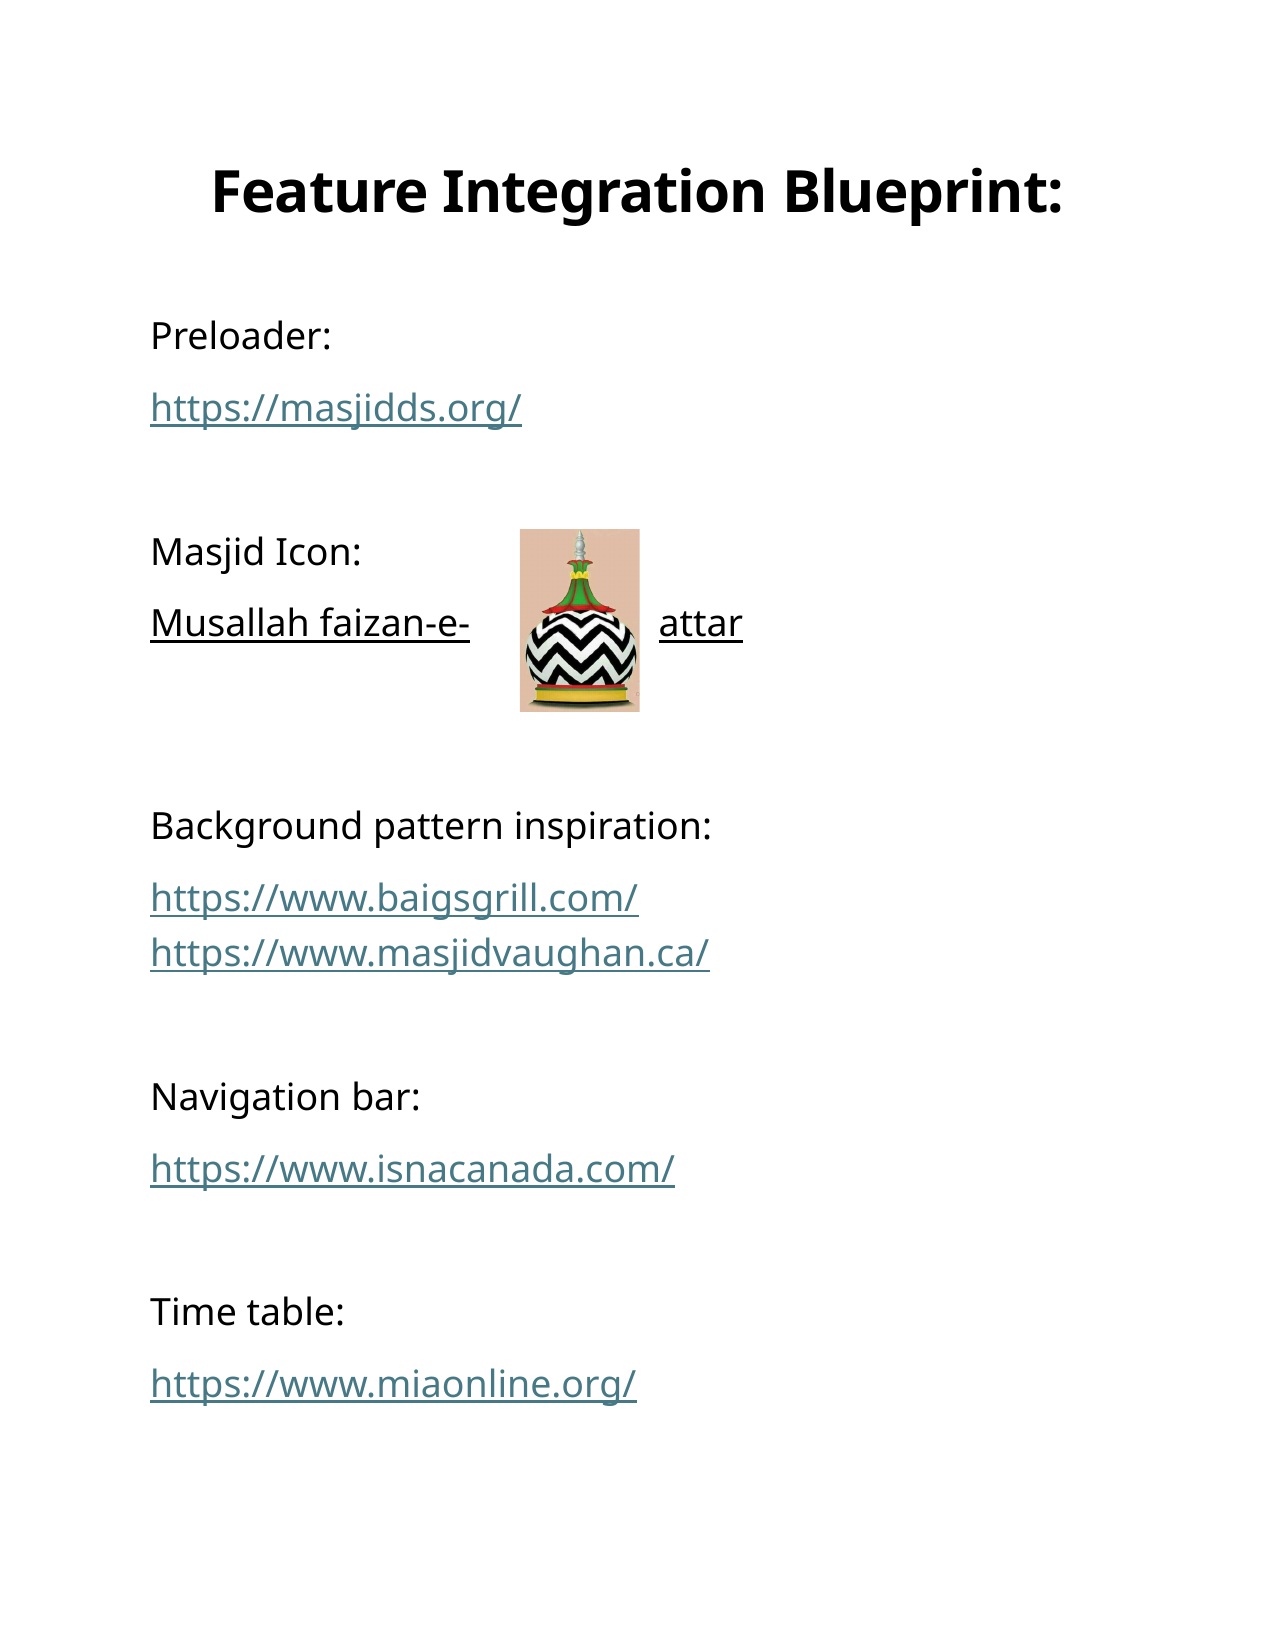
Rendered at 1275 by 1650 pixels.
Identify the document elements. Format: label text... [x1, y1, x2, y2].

text Background pattern inspiration: [150, 800, 1125, 851]
text Masjid Icon: [150, 525, 1125, 576]
text Time table: [150, 1285, 1125, 1336]
text https://www.isnacanada.com/ [150, 1142, 1125, 1193]
text Musallah faizan-e-attar [640, 597, 1125, 648]
text Preloader: [150, 309, 1125, 361]
text Navigation bar: [150, 1070, 1125, 1121]
text https://www.baigsgrill.com/ https://www.masjidvaughan.ca/ [150, 871, 1125, 978]
text Musallah faizan-e-attar [150, 597, 519, 648]
text https://masjidds.org/ [150, 381, 1125, 432]
picture [519, 529, 640, 712]
text https://www.miaonline.org/ [150, 1357, 1125, 1408]
title Feature Integration Blueprint: [150, 150, 1125, 229]
